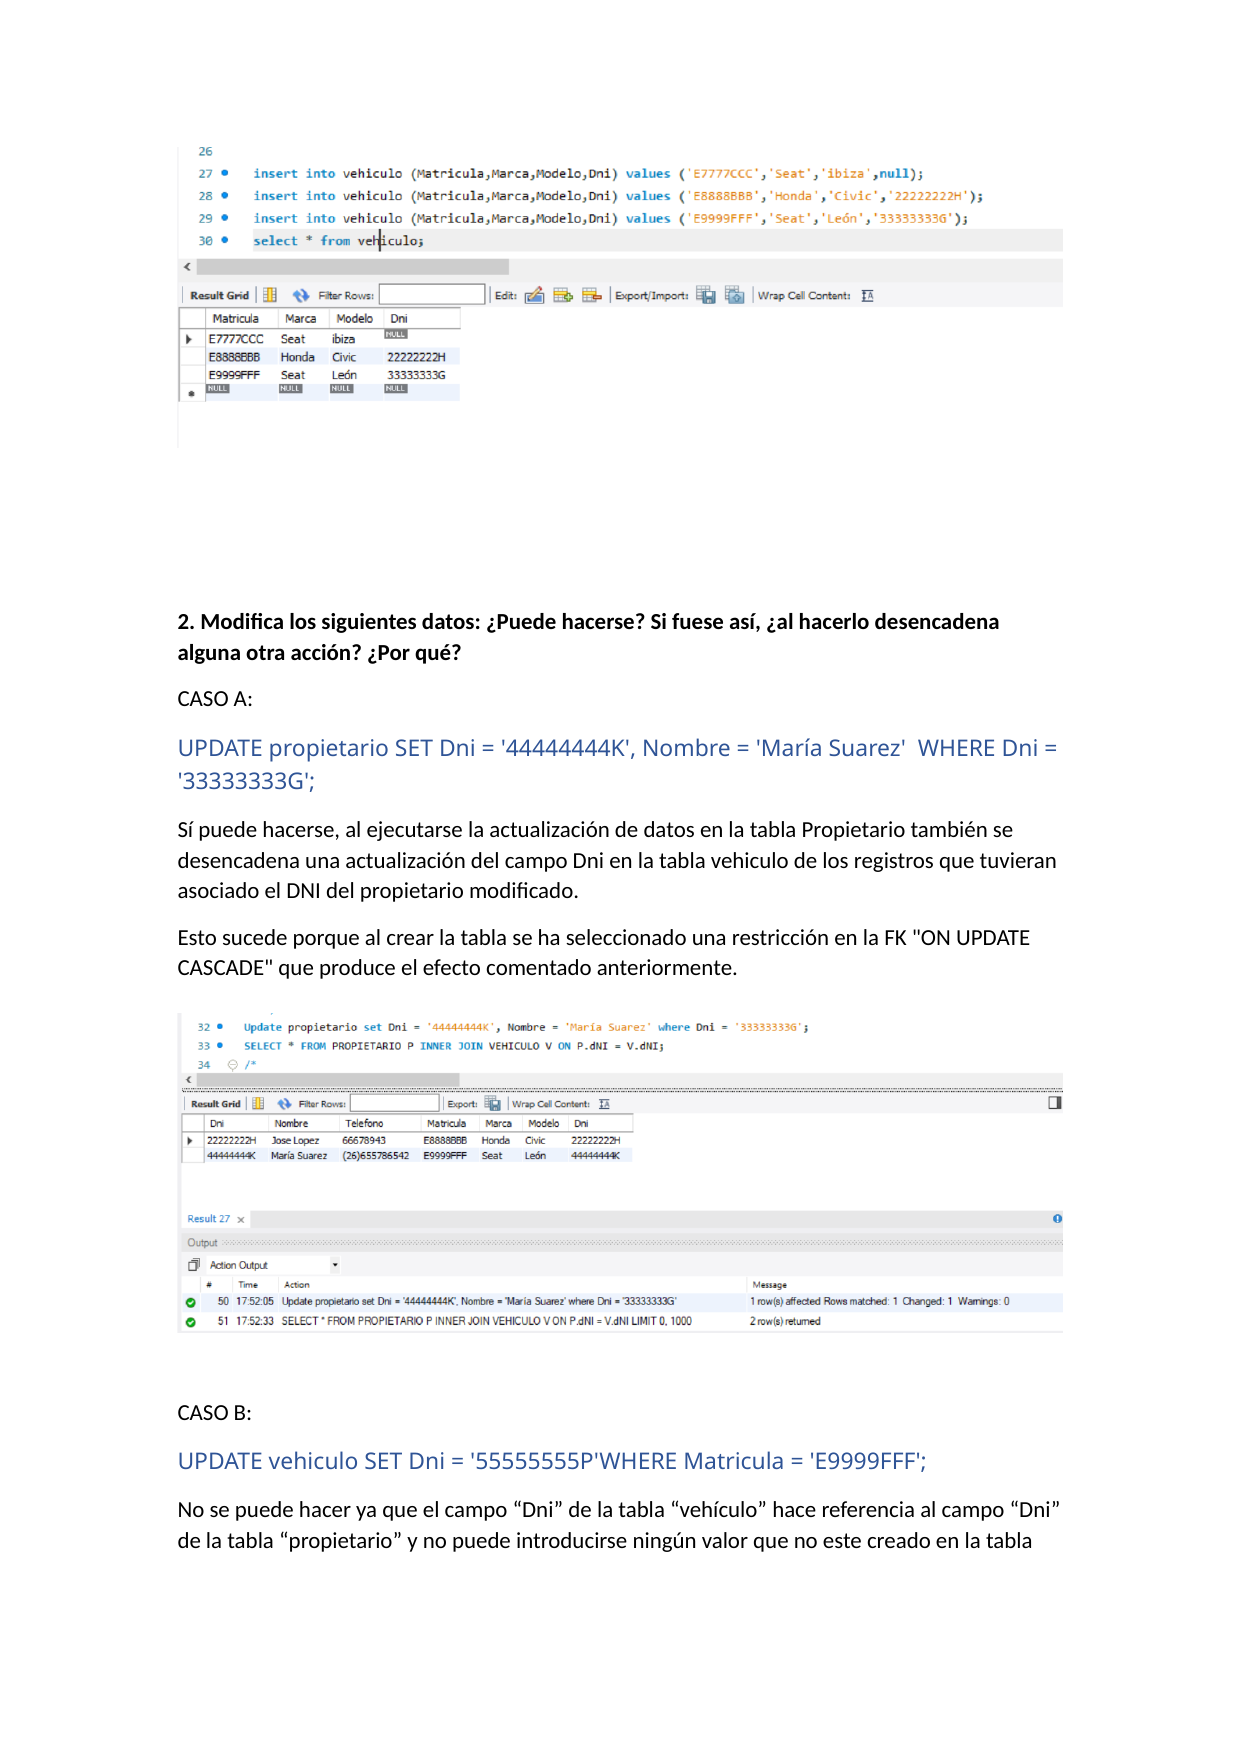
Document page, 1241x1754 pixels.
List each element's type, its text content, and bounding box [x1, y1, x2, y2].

text CASO A: [177, 684, 1063, 713]
picture [177, 1013, 1063, 1333]
text CASO B: [177, 1398, 1063, 1426]
text 2. Modifica los siguientes datos: ¿Puede hacerse? Si fuese así, ¿al hacerlo desencadena alguna otra acción? ¿Por qué? [177, 607, 1063, 666]
text UPDATE vehiculo SET Dni = '55555555P'WHERE Matricula = 'E9999FFF'; [177, 1445, 1063, 1476]
picture [177, 147, 1063, 448]
text Sí puede hacerse, al ejecutarse la actualización de datos en la tabla Propietario también se desencadena una actualización del campo Dni en la tabla vehiculo de los registros que tuvieran asociado el DNI del propietario modificado. [177, 816, 1063, 904]
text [177, 1496, 1063, 1554]
text Esto sucede porque al crear la tabla se ha seleccionado una restricción en la FK "ON UPDATE CASCADE" que produce el efecto comentado anteriormente. [177, 923, 1063, 1013]
text UPDATE propietario SET Dni = '44444444K', Nombre = 'María Suarez' WHERE Dni = '33333333G'; [177, 731, 1063, 796]
